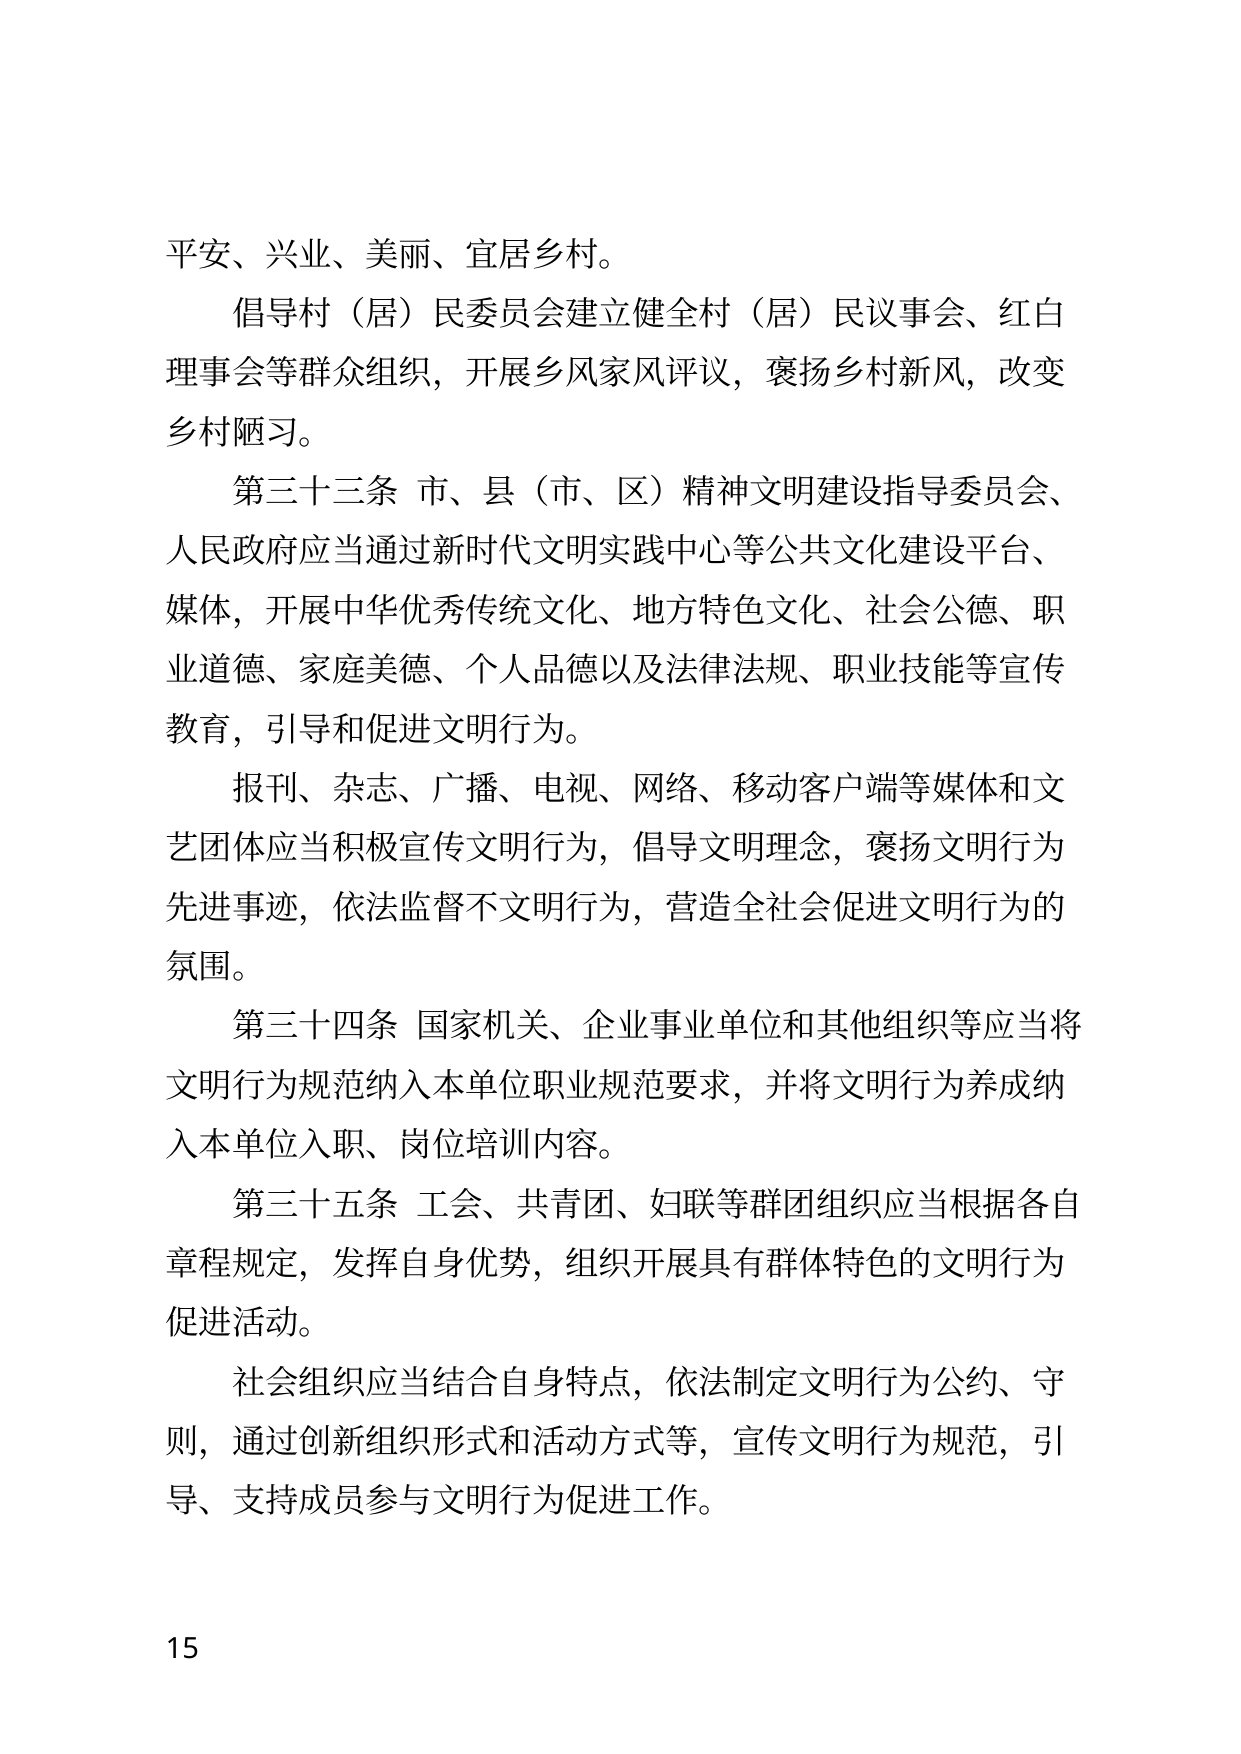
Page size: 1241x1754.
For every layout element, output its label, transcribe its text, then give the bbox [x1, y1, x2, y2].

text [165, 218, 1087, 278]
text 第三十五条 工会、共青团、妇联等群团组织应当根据各自章程规定，发挥自身优势，组织开展具有群体特色的文明行为促进活动。 [165, 1168, 1087, 1347]
text 第三十三条 市、县（市、区）精神文明建设指导委员会、人民政府应当通过新时代文明实践中心等公共文化建设平台、媒体，开展中华优秀传统文化、地方特色文化、社会公德、职业道德、家庭美德、个人品德以及法律法规、职业技能等宣传教育，引导和促进文明行为。 [165, 456, 1087, 753]
text 报刊、杂志、广播、电视、网络、移动客户端等媒体和文艺团体应当积极宣传文明行为，倡导文明理念，褒扬文明行为先进事迹，依法监督不文明行为，营造全社会促进文明行为的氛围。 [165, 753, 1087, 990]
text 第三十四条 国家机关、企业事业单位和其他组织等应当将文明行为规范纳入本单位职业规范要求，并将文明行为养成纳入本单位入职、岗位培训内容。 [165, 990, 1087, 1168]
text 倡导村（居）民委员会建立健全村（居）民议事会、红白理事会等群众组织，开展乡风家风评议，褒扬乡村新风，改变乡村陋习。 [165, 278, 1087, 456]
text 社会组织应当结合自身特点，依法制定文明行为公约、守则，通过创新组织形式和活动方式等，宣传文明行为规范，引导、支持成员参与文明行为促进工作。 [165, 1347, 1087, 1525]
